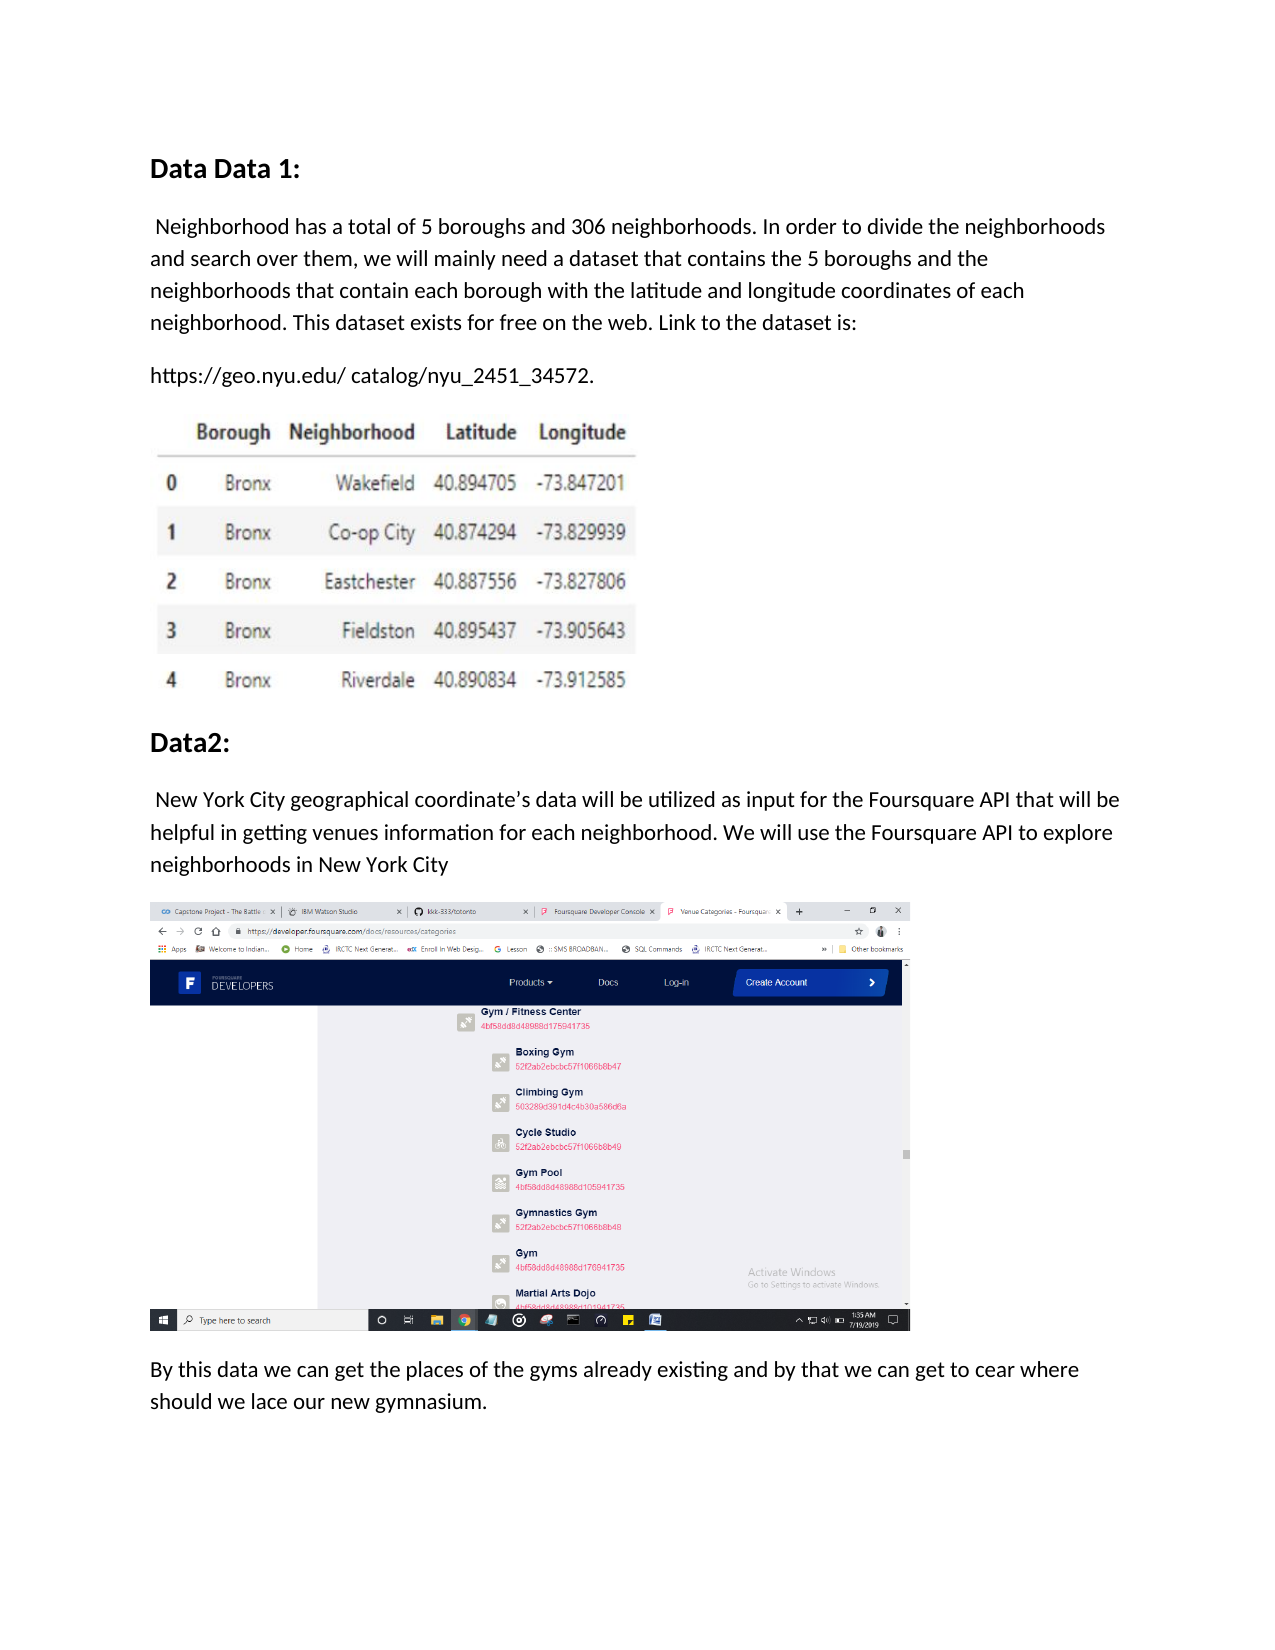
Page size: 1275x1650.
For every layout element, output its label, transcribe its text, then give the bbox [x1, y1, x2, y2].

text Data Data 1: [150, 150, 1125, 186]
picture [150, 414, 644, 699]
text Neighborhood has a total of 5 boroughs and 306 neighborhoods. In order to divide the neighborhoods and search over them, we will mainly need a dataset that contains the 5 boroughs and the neighborhoods that contain each borough with the latitude and longitude coordinates of each neighborhood. This dataset exists for free on the web. Link to the dataset is: [150, 212, 1125, 336]
text Data2: [150, 724, 1125, 759]
text https://geo.nyu.edu/ catalog/nyu_2451_34572. [150, 361, 1125, 389]
text New York City geographical coordinate’s data will be utilized as input for the Foursquare API that will be helpful in getting venues information for each neighborhood. We will use the Foursquare API to explore neighborhoods in New York City [150, 785, 1125, 878]
picture [150, 902, 911, 1331]
text By this data we can get the places of the gyms already existing and by that we can get to cear where should we lace our new gymnasium. [150, 1355, 1125, 1415]
